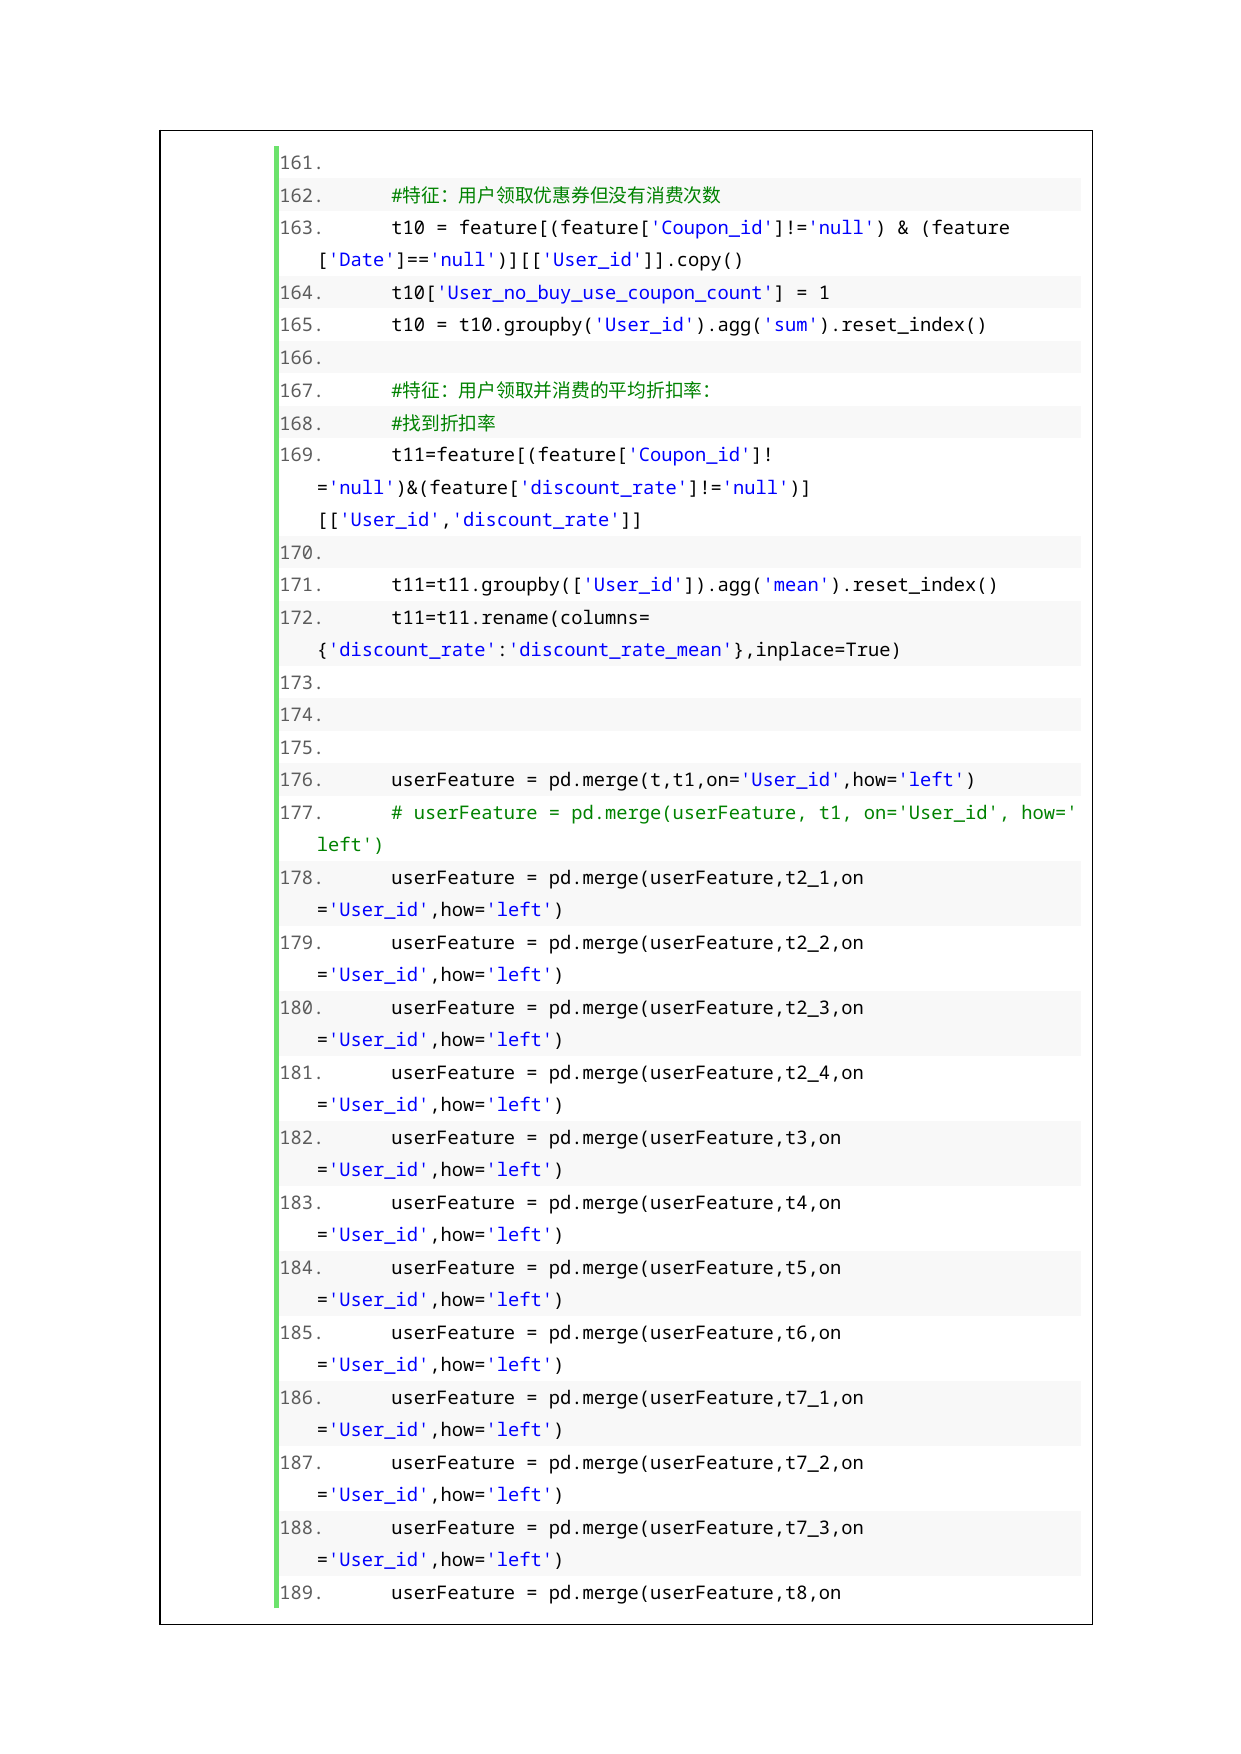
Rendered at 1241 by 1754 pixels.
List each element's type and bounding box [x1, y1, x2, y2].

table_cell [161, 131, 1092, 1623]
